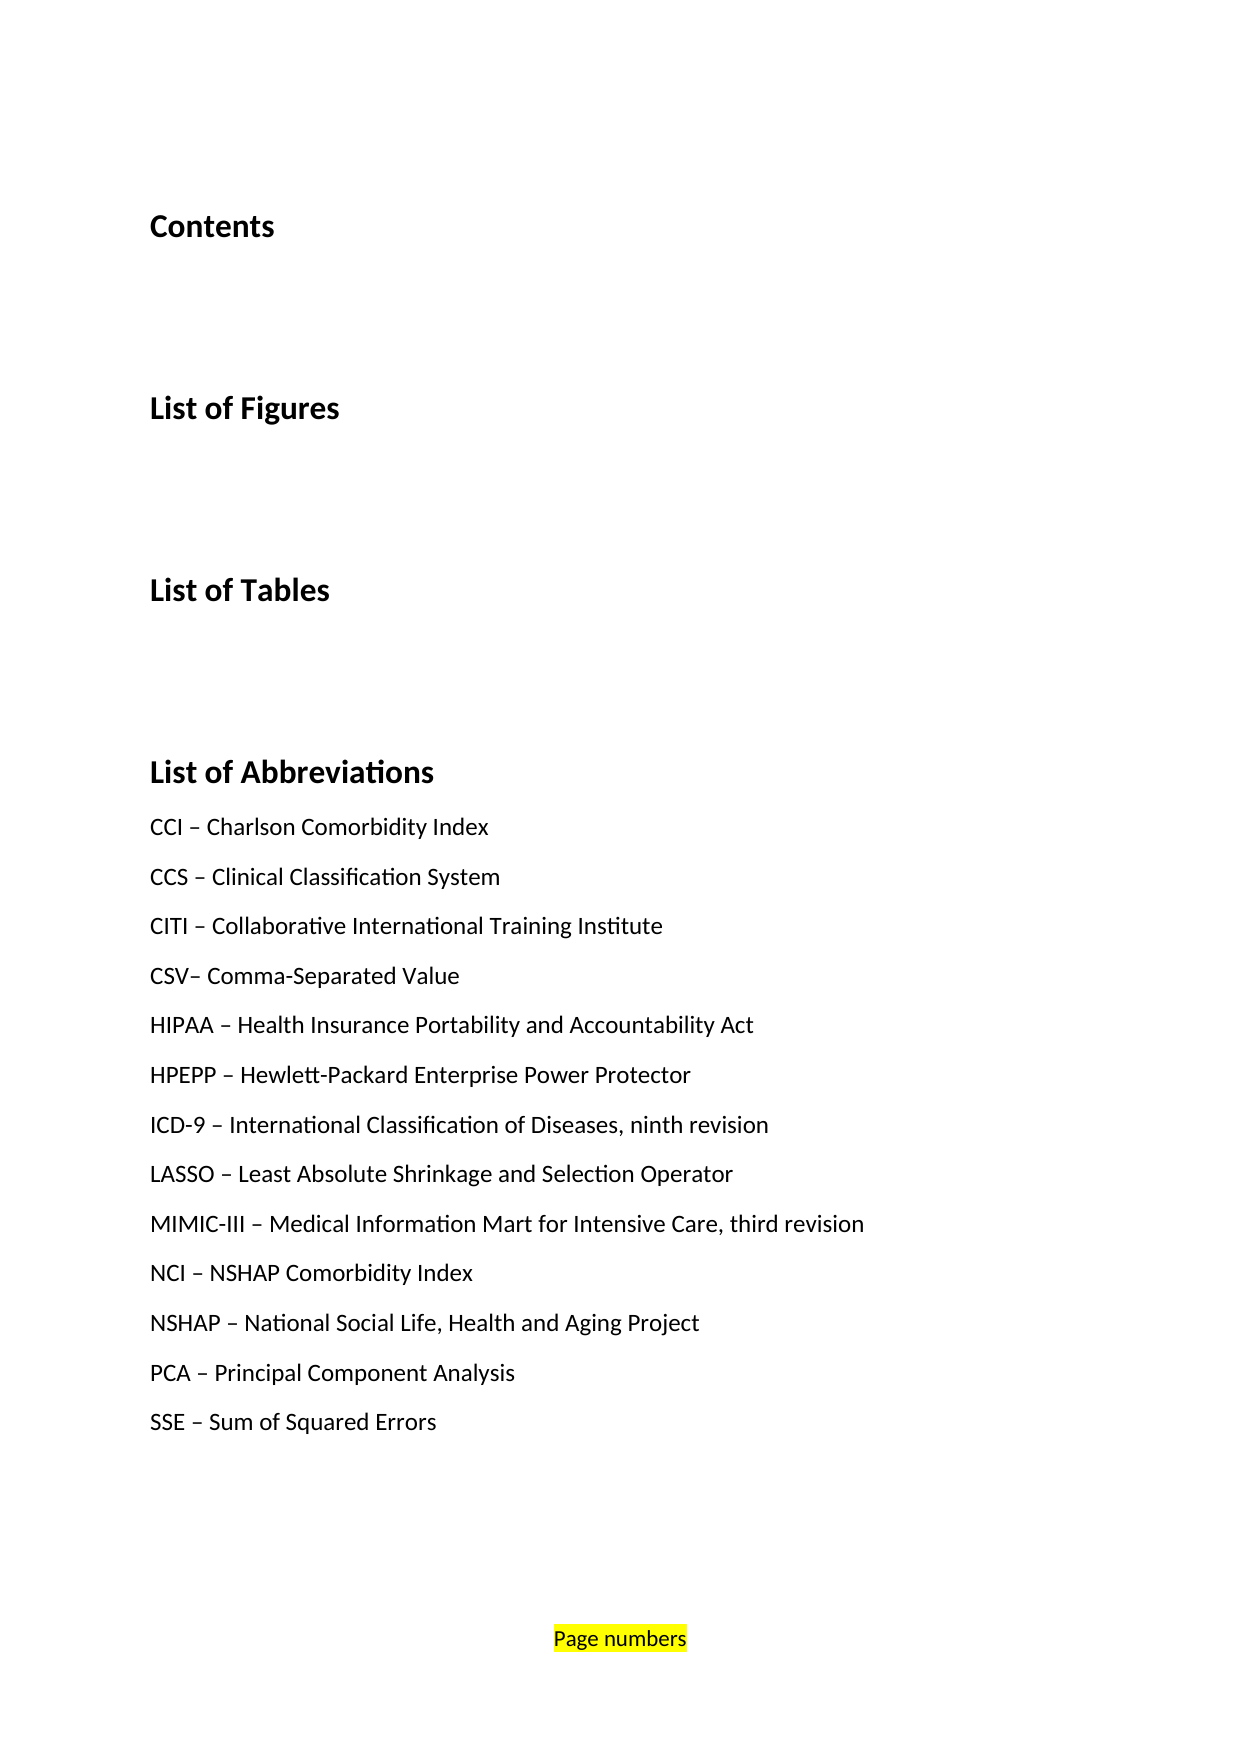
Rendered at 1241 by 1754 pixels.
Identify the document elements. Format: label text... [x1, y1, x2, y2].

text MIMIC-III – Medical Information Mart for Intensive Care, third revision [150, 1208, 1090, 1238]
text NSHAP – National Social Life, Health and Aging Project [150, 1307, 1090, 1338]
text HIPAA – Health Insurance Portability and Accountability Act [150, 1010, 1090, 1040]
text CCS – Clinical Classification System [150, 861, 1090, 891]
text List of Tables [150, 569, 1090, 609]
text ICD-9 – International Classification of Diseases, ninth revision [150, 1109, 1090, 1139]
text PCA – Principal Component Analysis [150, 1357, 1090, 1387]
text HPEPP – Hewlett-Packard Enterprise Power Protector [150, 1059, 1090, 1090]
text CCI – Charlson Comorbidity Index [150, 811, 1090, 842]
text CSV– Comma-Separated Value [150, 960, 1090, 991]
text SSE – Sum of Squared Errors [150, 1406, 1090, 1437]
text CITI – Collaborative International Training Institute [150, 911, 1090, 941]
text NCI – NSHAP Comorbidity Index [150, 1258, 1090, 1288]
text LASSO – Least Absolute Shrinkage and Selection Operator [150, 1158, 1090, 1189]
text List of Abbreviations [150, 751, 1090, 791]
text List of Figures [150, 387, 1090, 428]
text Contents [150, 205, 1090, 246]
